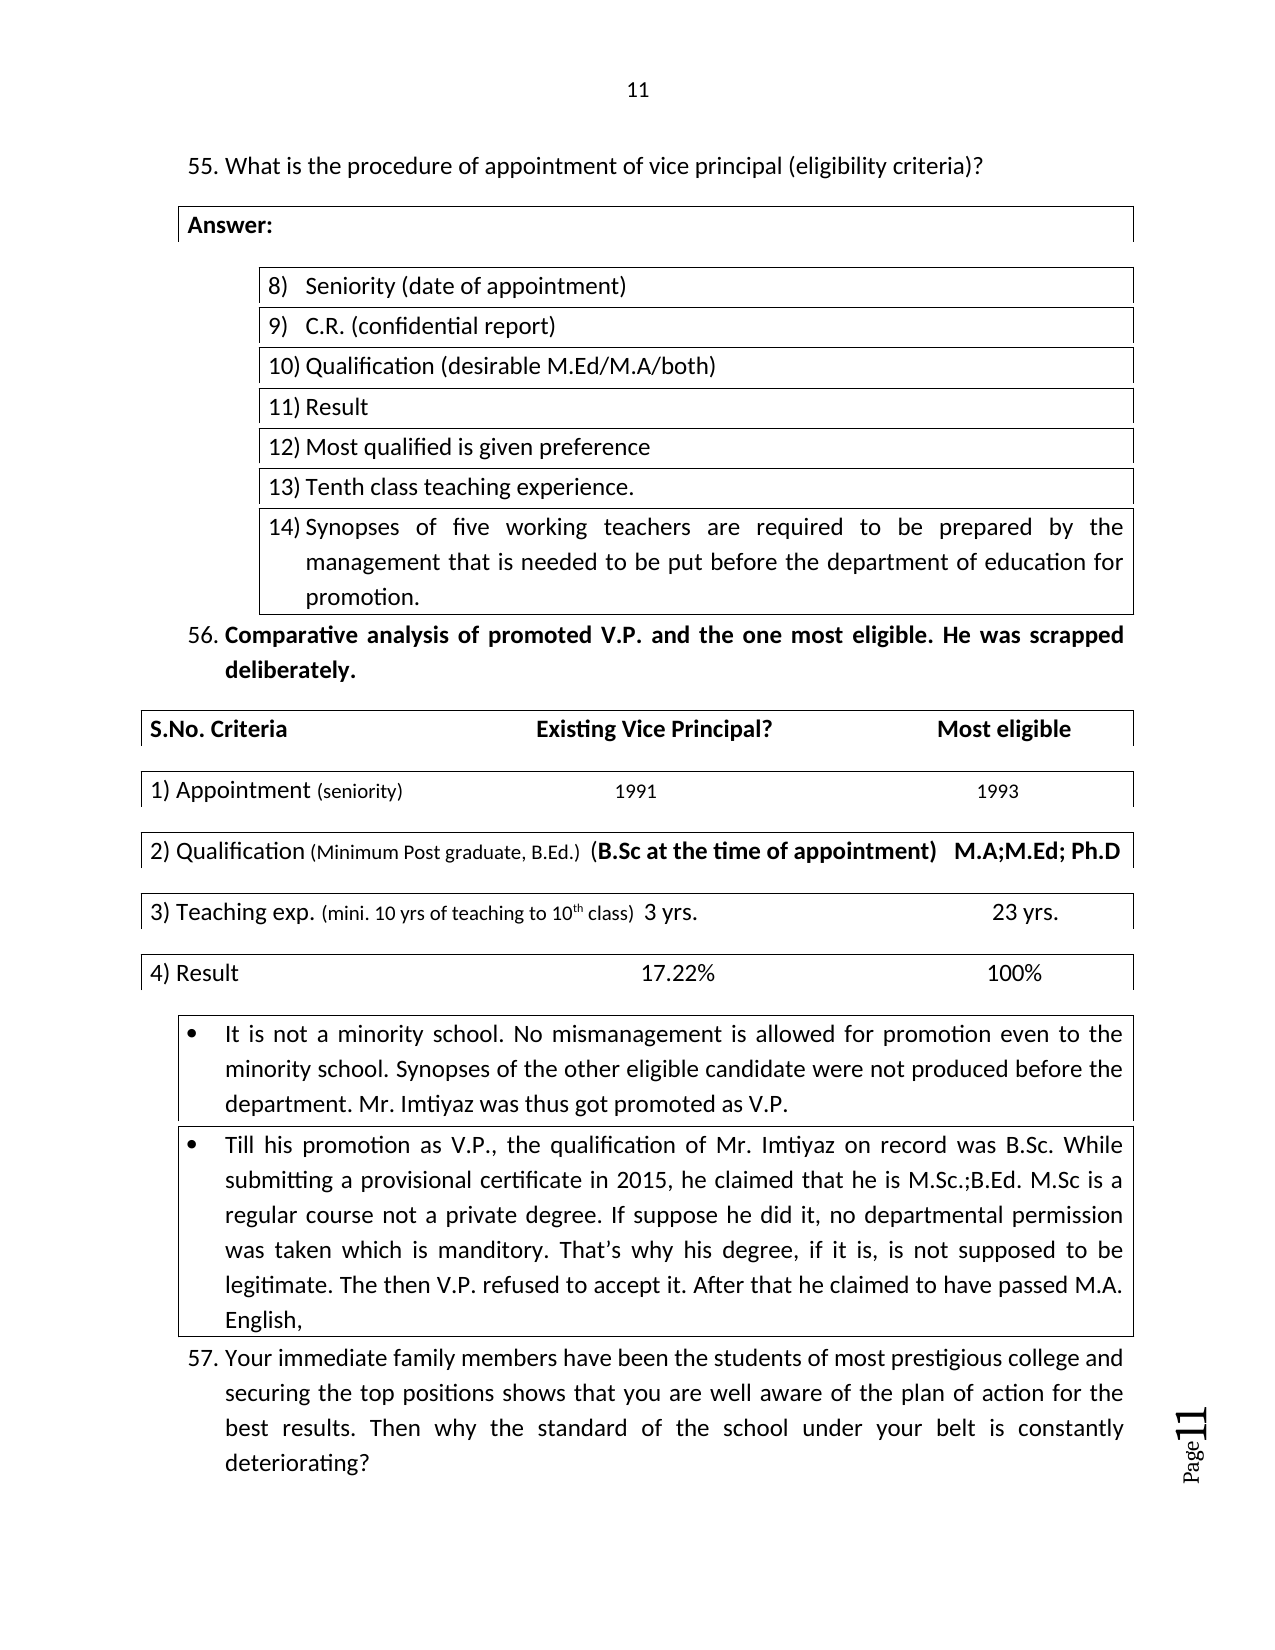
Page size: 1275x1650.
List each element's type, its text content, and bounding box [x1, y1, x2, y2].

text Answer: [179, 207, 1133, 242]
text S.No. Criteria Existing Vice Principal? Most eligible [142, 711, 1133, 746]
list C.R. (confidential report) [260, 308, 1133, 343]
list Your immediate family members have been the students of most prestigious college and securing the top positions shows that you are well aware of the plan of action for the best results. Then why the standard of the school under your belt is constantly deteriorating? [187, 1342, 1125, 1477]
list Tenth class teaching experience. [260, 469, 1133, 504]
list What is the procedure of appointment of vice principal (eligibility criteria)? [187, 150, 1125, 181]
list Seniority (date of appointment) [260, 268, 1133, 303]
text 3) Teaching exp. (mini. 10 yrs of teaching to 10th class) 3 yrs. 23 yrs. [142, 894, 1133, 929]
list Result [260, 389, 1133, 423]
list It is not a minority school. No mismanagement is allowed for promotion even to the minority school. Synopses of the other eligible candidate were not produced before the department. Mr. Imtiyaz was thus got promoted as V.P. [179, 1016, 1133, 1121]
text 2) Qualification (Minimum Post graduate, B.Ed.) (B.Sc at the time of appointment) M.A;M.Ed; Ph.D [142, 833, 1133, 868]
text 1) Appointment (seniority) 1991 1993 [142, 772, 1133, 807]
list Most qualified is given preference [260, 429, 1133, 463]
text 4) Result 17.22% 100% [142, 955, 1133, 990]
list Synopses of five working teachers are required to be prepared by the management that is needed to be put before the department of education for promotion. [260, 509, 1133, 614]
list Till his promotion as V.P., the qualification of Mr. Imtiyaz on record was B.Sc. While submitting a provisional certificate in 2015, he claimed that he is M.Sc.;B.Ed. M.Sc is a regular course not a private degree. If suppose he did it, no departmental permission was taken which is manditory. That’s why his degree, if it is, is not supposed to be legitimate. The then V.P. refused to accept it. After that he claimed to have passed M.A. English, [179, 1127, 1133, 1336]
list Comparative analysis of promoted V.P. and the one most eligible. He was scrapped deliberately. [187, 619, 1125, 685]
list Qualification (desirable M.Ed/M.A/both) [260, 348, 1133, 383]
